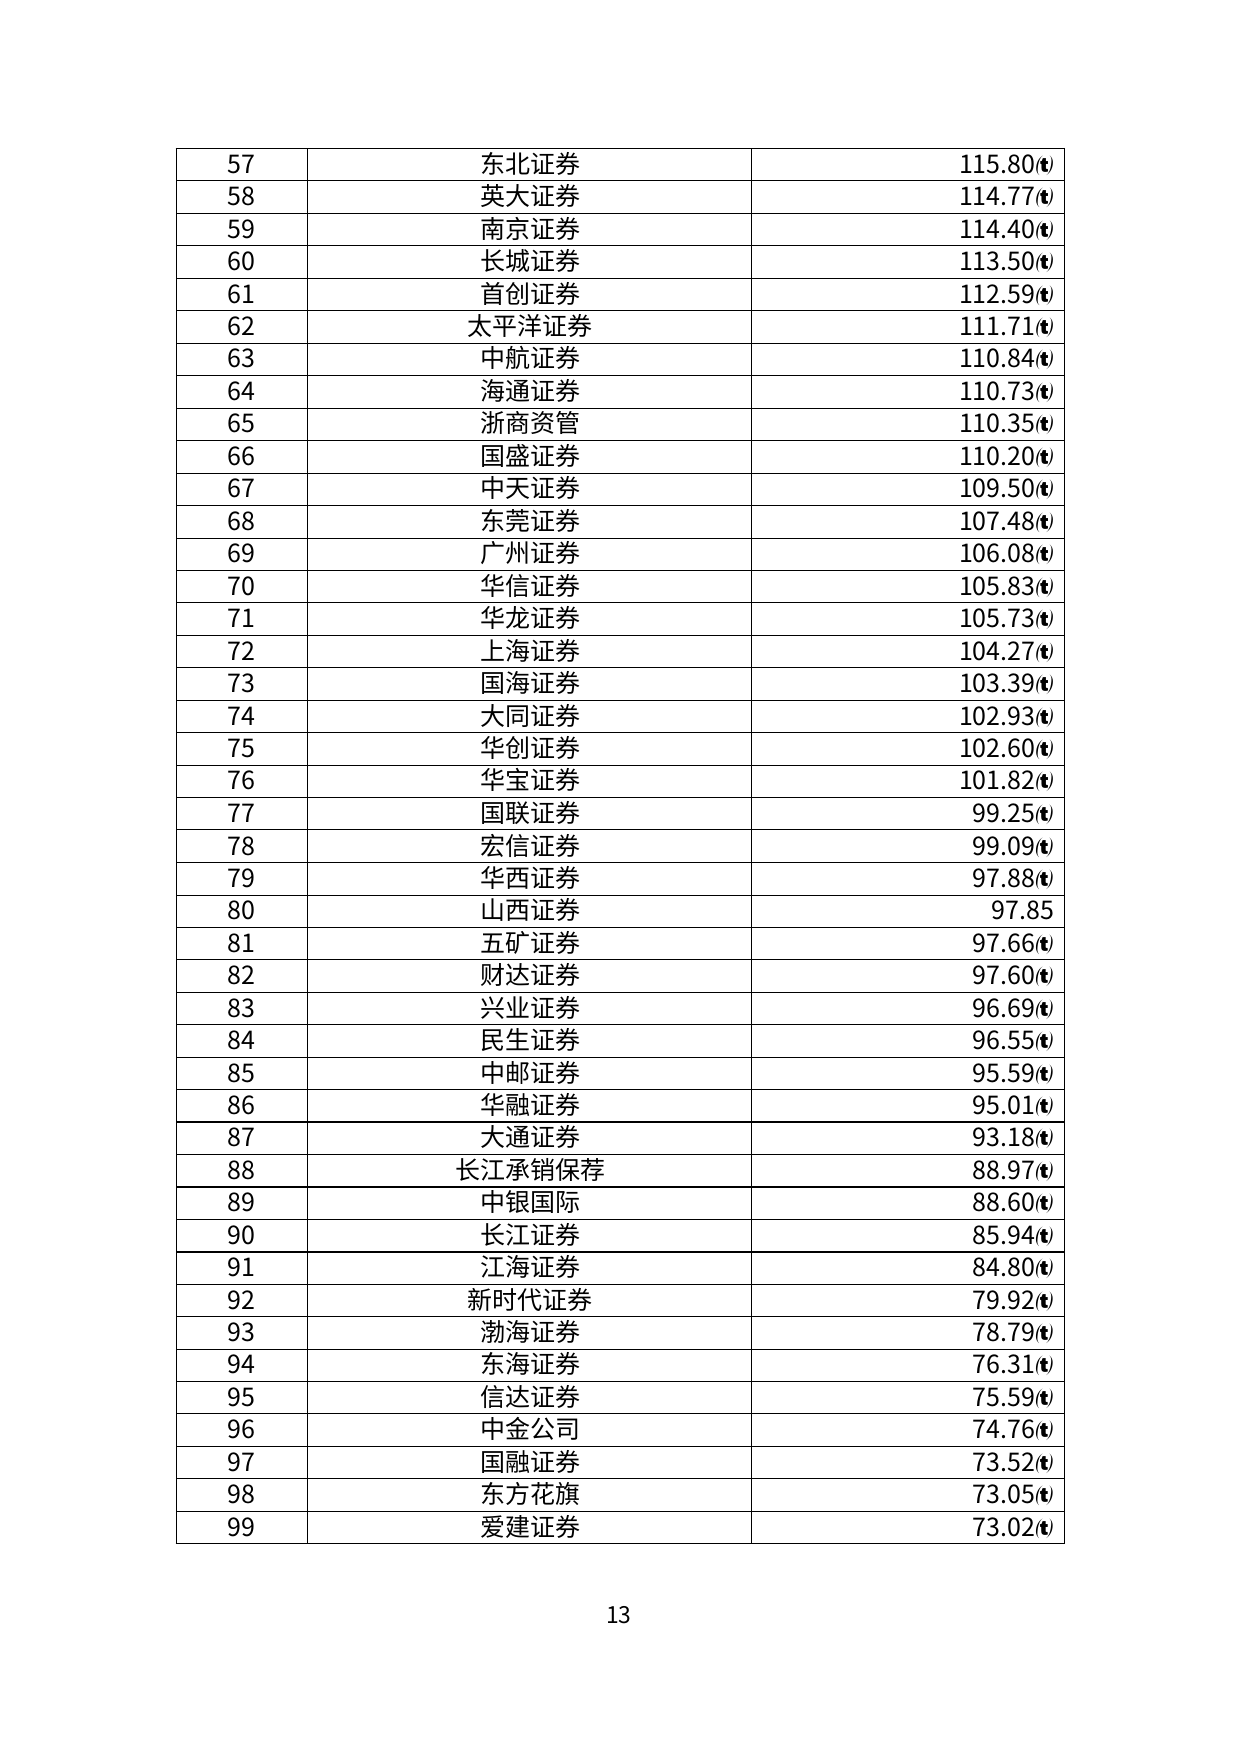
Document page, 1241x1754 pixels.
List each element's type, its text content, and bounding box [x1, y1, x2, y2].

table_cell 五矿证券 [308, 928, 751, 959]
table_cell 114.77 [752, 181, 1064, 213]
table_cell 英大证券 [308, 181, 751, 213]
table_cell 华龙证券 [308, 603, 751, 634]
table_cell 77 [177, 798, 307, 829]
table_cell 76.31 [752, 1350, 1064, 1381]
table_cell 江海证券 [308, 1253, 751, 1284]
table_cell 63 [177, 344, 307, 375]
table_cell 95 [177, 1382, 307, 1413]
table_cell 财达证券 [308, 960, 751, 992]
table_cell 98 [177, 1479, 307, 1511]
table_cell 87 [177, 1123, 307, 1154]
table_cell 长江承销保荐 [308, 1155, 751, 1186]
table_cell 97.88 [752, 863, 1064, 894]
table_cell 62 [177, 311, 307, 343]
table_cell 73 [177, 668, 307, 700]
table_cell 67 [177, 474, 307, 505]
table_cell 88.97 [752, 1155, 1064, 1186]
table_cell 88.60 [752, 1188, 1064, 1219]
table_cell 96 [177, 1414, 307, 1446]
table_cell 66 [177, 441, 307, 472]
table_cell 74.76 [752, 1414, 1064, 1446]
table_cell 61 [177, 279, 307, 310]
table_cell 华创证券 [308, 733, 751, 764]
table_header 115.80 [752, 149, 1064, 180]
table_cell 浙商资管 [308, 409, 751, 440]
table_cell 东海证券 [308, 1350, 751, 1381]
table_cell 太平洋证券 [308, 311, 751, 343]
table_cell 73.05 [752, 1479, 1064, 1511]
table_cell 112.59 [752, 279, 1064, 310]
table_cell 84 [177, 1025, 307, 1057]
table_cell 70 [177, 571, 307, 602]
table_cell 110.84 [752, 344, 1064, 375]
table_cell 首创证券 [308, 279, 751, 310]
table_cell 信达证券 [308, 1382, 751, 1413]
table_cell 85 [177, 1058, 307, 1089]
table_cell 民生证券 [308, 1025, 751, 1057]
table_cell 102.93 [752, 701, 1064, 732]
table_cell 长城证券 [308, 246, 751, 278]
table_cell 中邮证券 [308, 1058, 751, 1089]
table_cell 新时代证券 [308, 1285, 751, 1316]
table_cell 92 [177, 1285, 307, 1316]
table_cell 96.69 [752, 993, 1064, 1024]
table_cell 71 [177, 603, 307, 634]
table_cell 宏信证券 [308, 830, 751, 862]
table_cell 兴业证券 [308, 993, 751, 1024]
table_cell 88 [177, 1155, 307, 1186]
table_cell 68 [177, 506, 307, 537]
table_cell 国海证券 [308, 668, 751, 700]
table_cell 103.39 [752, 668, 1064, 700]
table_cell 南京证券 [308, 214, 751, 245]
table_cell 102.60 [752, 733, 1064, 764]
table_cell 95.01 [752, 1090, 1064, 1121]
table_cell 广州证券 [308, 539, 751, 570]
table_cell 国融证券 [308, 1447, 751, 1478]
table_cell 111.71 [752, 311, 1064, 343]
table_cell 60 [177, 246, 307, 278]
table_cell 106.08 [752, 539, 1064, 570]
table_cell 东莞证券 [308, 506, 751, 537]
table_header 东北证券 [308, 149, 751, 180]
table_cell 大通证券 [308, 1123, 751, 1154]
table_cell 华融证券 [308, 1090, 751, 1121]
table_cell 93.18 [752, 1123, 1064, 1154]
table_cell 91 [177, 1253, 307, 1284]
table_cell 中航证券 [308, 344, 751, 375]
table_cell 78.79 [752, 1317, 1064, 1348]
table_cell 110.20 [752, 441, 1064, 472]
table_cell 华西证券 [308, 863, 751, 894]
table_cell 华宝证券 [308, 766, 751, 797]
table_cell 爱建证券 [308, 1512, 751, 1543]
table_cell 80 [177, 896, 307, 927]
table_cell 105.83 [752, 571, 1064, 602]
table_cell 110.73 [752, 376, 1064, 407]
table_cell 中银国际 [308, 1188, 751, 1219]
table_cell 65 [177, 409, 307, 440]
table_cell 86 [177, 1090, 307, 1121]
table_cell 81 [177, 928, 307, 959]
table_cell 89 [177, 1188, 307, 1219]
table_cell 114.40 [752, 214, 1064, 245]
table_cell 104.27 [752, 636, 1064, 667]
table_cell 东方花旗 [308, 1479, 751, 1511]
table_cell 75.59 [752, 1382, 1064, 1413]
table_cell 107.48 [752, 506, 1064, 537]
table_cell 华信证券 [308, 571, 751, 602]
table_cell 74 [177, 701, 307, 732]
table_cell 59 [177, 214, 307, 245]
table_cell 中天证券 [308, 474, 751, 505]
table_cell 97.66 [752, 928, 1064, 959]
table_cell 90 [177, 1220, 307, 1251]
table_header 57 [177, 149, 307, 180]
table_cell 94 [177, 1350, 307, 1381]
table_cell 长江证券 [308, 1220, 751, 1251]
table_cell 69 [177, 539, 307, 570]
table_cell 84.80 [752, 1253, 1064, 1284]
table_cell 国联证券 [308, 798, 751, 829]
table_cell 中金公司 [308, 1414, 751, 1446]
table_cell 105.73 [752, 603, 1064, 634]
table_cell 95.59 [752, 1058, 1064, 1089]
table_cell 99.25 [752, 798, 1064, 829]
table_cell 76 [177, 766, 307, 797]
table_cell 78 [177, 830, 307, 862]
table_cell 97 [177, 1447, 307, 1478]
table_cell 64 [177, 376, 307, 407]
table_cell 73.02 [752, 1512, 1064, 1543]
table_cell 58 [177, 181, 307, 213]
table_cell 97.85 [752, 896, 1064, 927]
table_cell 110.35 [752, 409, 1064, 440]
table_cell 83 [177, 993, 307, 1024]
table_cell 101.82 [752, 766, 1064, 797]
table_cell 85.94 [752, 1220, 1064, 1251]
table_cell 72 [177, 636, 307, 667]
table_cell 99.09 [752, 830, 1064, 862]
table_cell 79 [177, 863, 307, 894]
table_cell 113.50 [752, 246, 1064, 278]
table_cell 73.52 [752, 1447, 1064, 1478]
table_cell 上海证券 [308, 636, 751, 667]
table_cell 79.92 [752, 1285, 1064, 1316]
table_cell 国盛证券 [308, 441, 751, 472]
table_cell 109.50 [752, 474, 1064, 505]
table_cell 99 [177, 1512, 307, 1543]
table_cell 大同证券 [308, 701, 751, 732]
table_cell 82 [177, 960, 307, 992]
table_cell 97.60 [752, 960, 1064, 992]
table_cell 93 [177, 1317, 307, 1348]
table_cell 海通证券 [308, 376, 751, 407]
table_cell 渤海证券 [308, 1317, 751, 1348]
table_cell 75 [177, 733, 307, 764]
table_cell 96.55 [752, 1025, 1064, 1057]
table_cell 山西证券 [308, 896, 751, 927]
